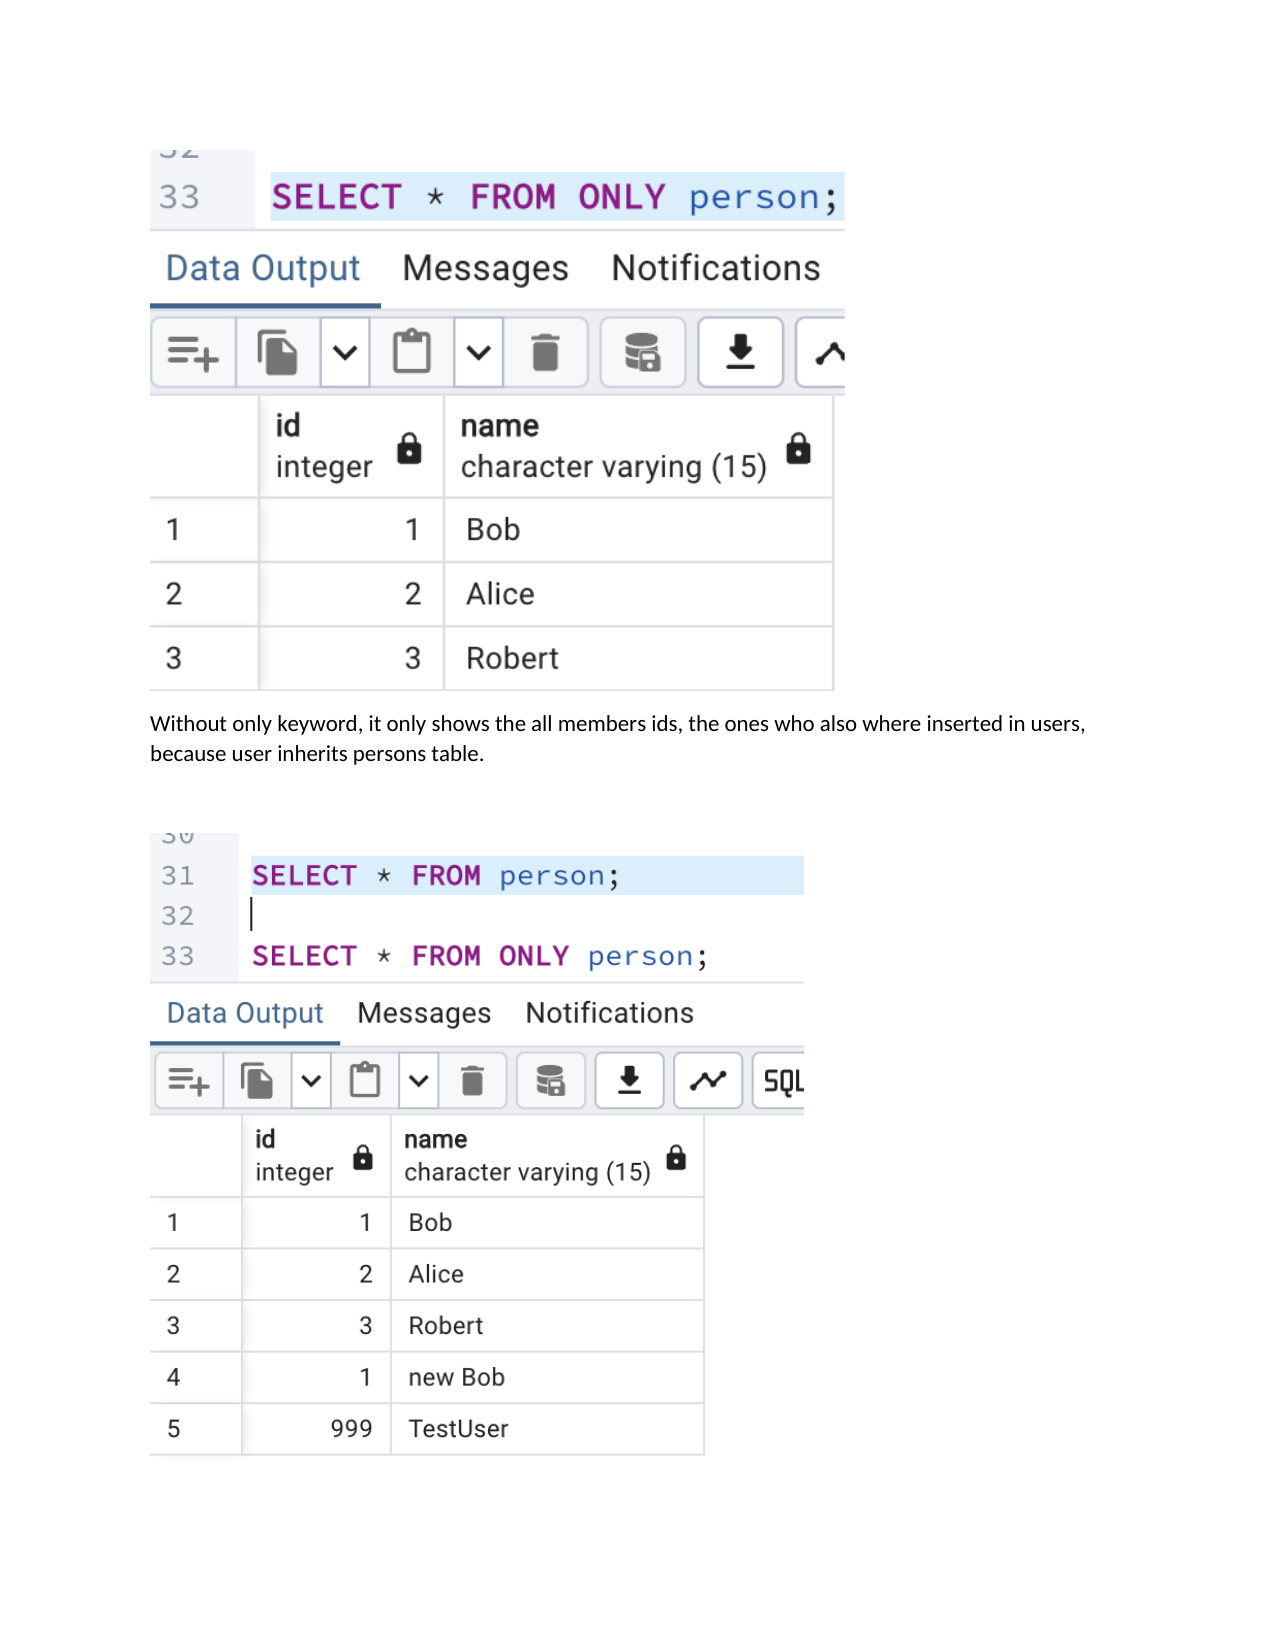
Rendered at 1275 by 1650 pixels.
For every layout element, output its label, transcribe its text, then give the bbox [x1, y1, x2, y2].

picture [150, 150, 845, 691]
text Without only keyword, it only shows the all members ids, the ones who also where inserted in users, because user inherits persons table. [150, 709, 1125, 768]
picture [150, 833, 804, 1462]
